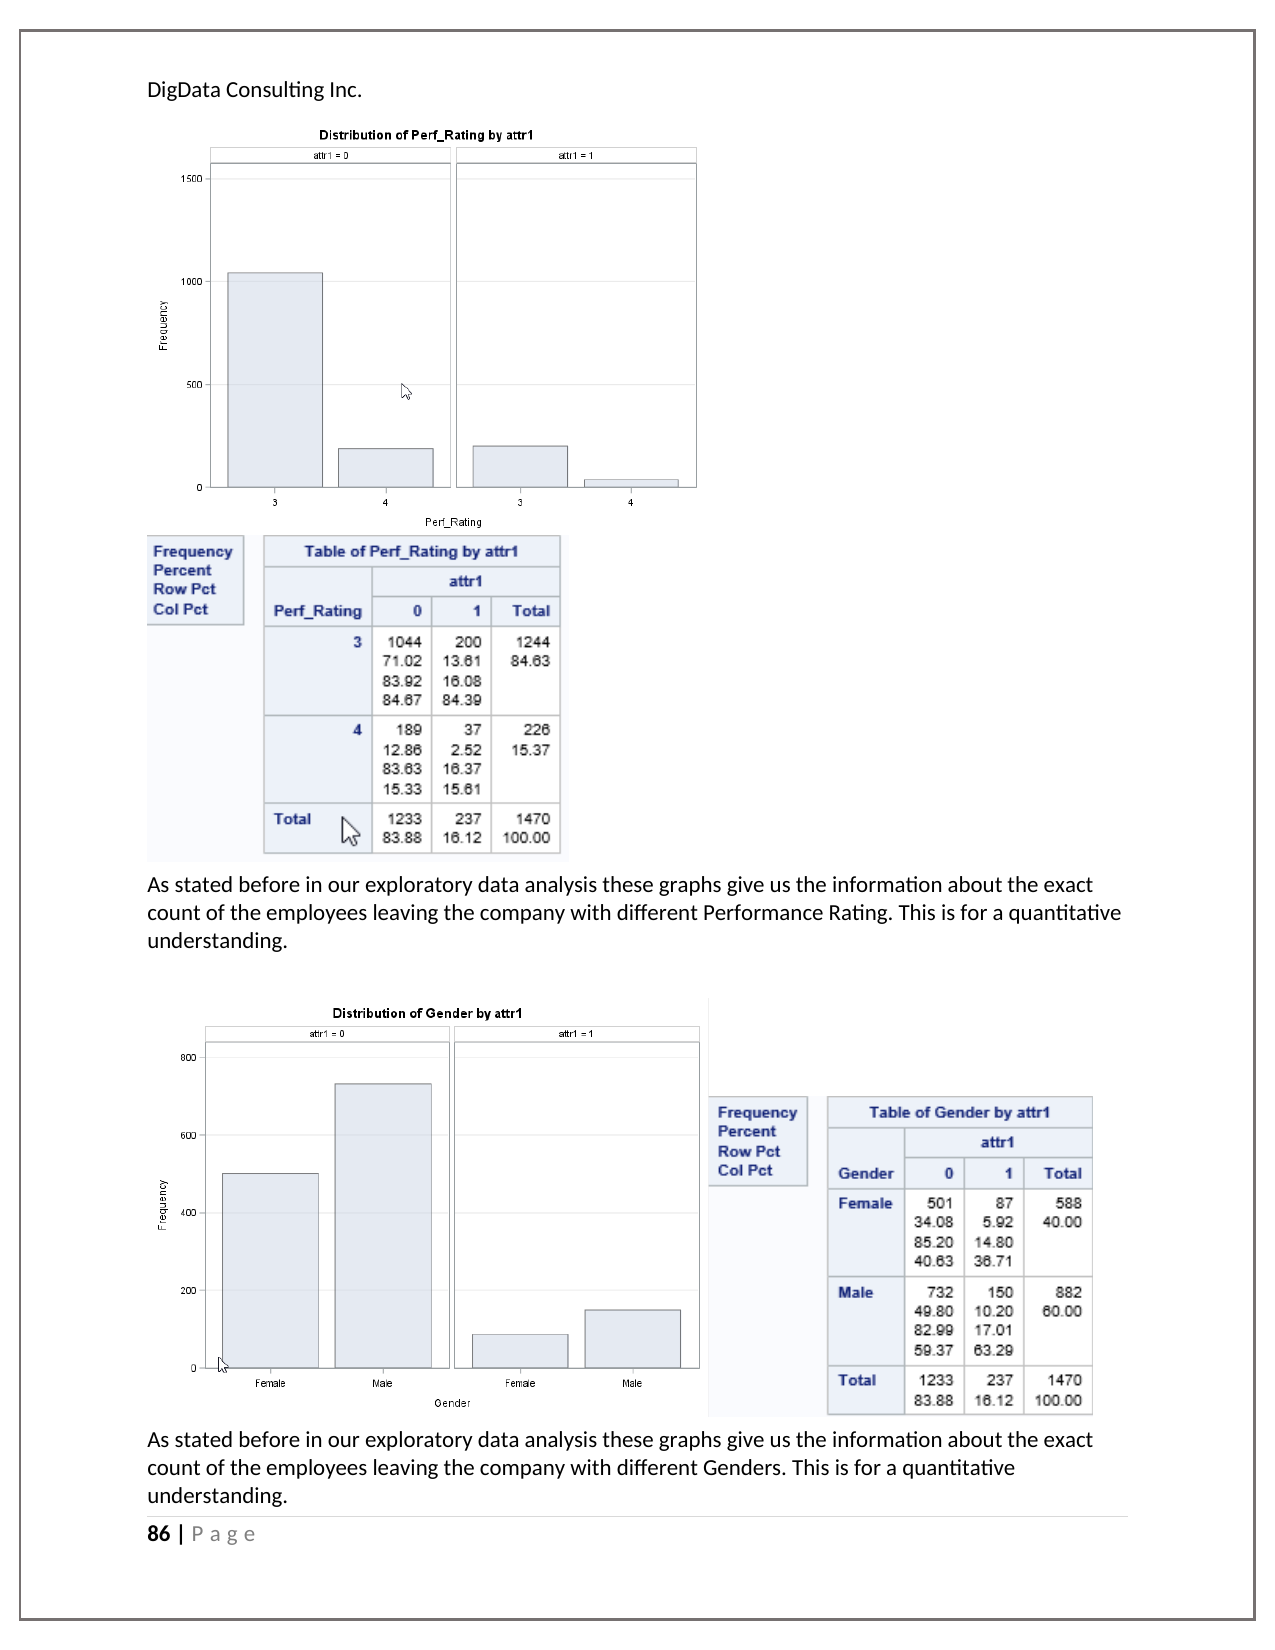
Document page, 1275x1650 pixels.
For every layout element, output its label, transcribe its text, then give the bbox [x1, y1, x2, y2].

picture [147, 998, 1093, 1417]
picture [147, 118, 705, 862]
text As stated before in our exploratory data analysis these graphs give us the information about the exact count of the employees leaving the company with different Genders. This is for a quantitative understanding. [147, 1425, 1128, 1509]
text As stated before in our exploratory data analysis these graphs give us the information about the exact count of the employees leaving the company with different Performance Rating. This is for a quantitative understanding. [147, 870, 1128, 954]
